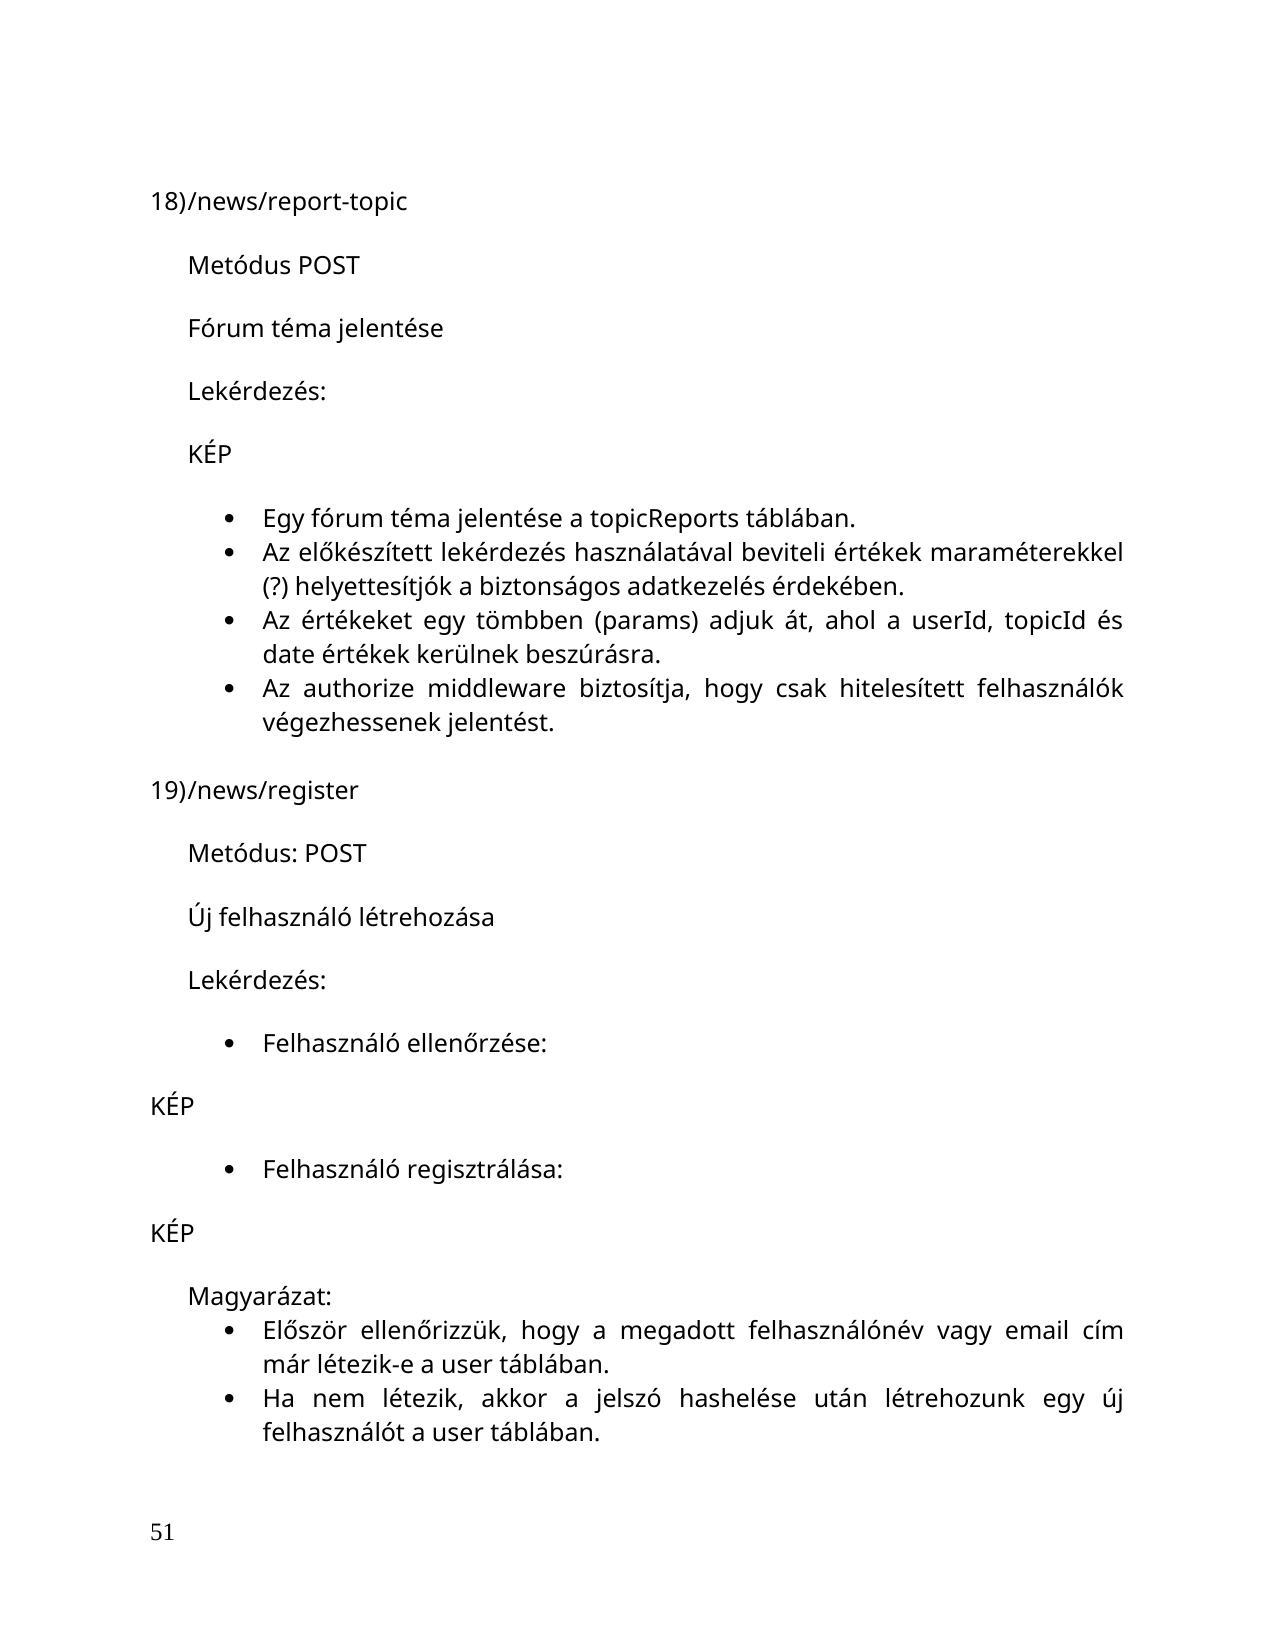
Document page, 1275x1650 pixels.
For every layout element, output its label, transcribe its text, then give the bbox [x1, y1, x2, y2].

list Az előkészített lekérdezés használatával beviteli értékek maraméterekkel (?) helyettesítjók a biztonságos adatkezelés érdekében. [225, 534, 1125, 602]
text Lekérdezés: [150, 374, 1125, 408]
list Ha nem létezik, akkor a jelszó hashelése után létrehozunk egy új felhasználót a user táblában. [225, 1381, 1125, 1449]
list /news/register [150, 773, 1125, 807]
list Felhasználó regisztrálása: [225, 1152, 1125, 1186]
list Az authorize middleware biztosítja, hogy csak hitelesített felhasználók végezhessenek jelentést. [225, 671, 1125, 739]
text KÉP [150, 1215, 1125, 1249]
text KÉP [150, 437, 1125, 471]
list Felhasználó ellenőrzése: [225, 1026, 1125, 1060]
list /news/report-topic [150, 184, 1125, 218]
list Először ellenőrizzük, hogy a megadott felhasználónév vagy email cím már létezik-e a user táblában. [225, 1313, 1125, 1381]
text KÉP [150, 1089, 1125, 1123]
text Magyarázat: [150, 1278, 1125, 1313]
text Fórum téma jelentése [150, 311, 1125, 344]
text Lekérdezés: [150, 962, 1125, 996]
text Metódus: POST [150, 836, 1125, 870]
text Új felhasználó létrehozása [150, 899, 1125, 933]
list Egy fórum téma jelentése a topicReports táblában. [225, 500, 1125, 534]
list Az értékeket egy tömbben (params) adjuk át, ahol a userId, topicId és date értékek kerülnek beszúrásra. [225, 602, 1125, 671]
text Metódus POST [150, 247, 1125, 281]
